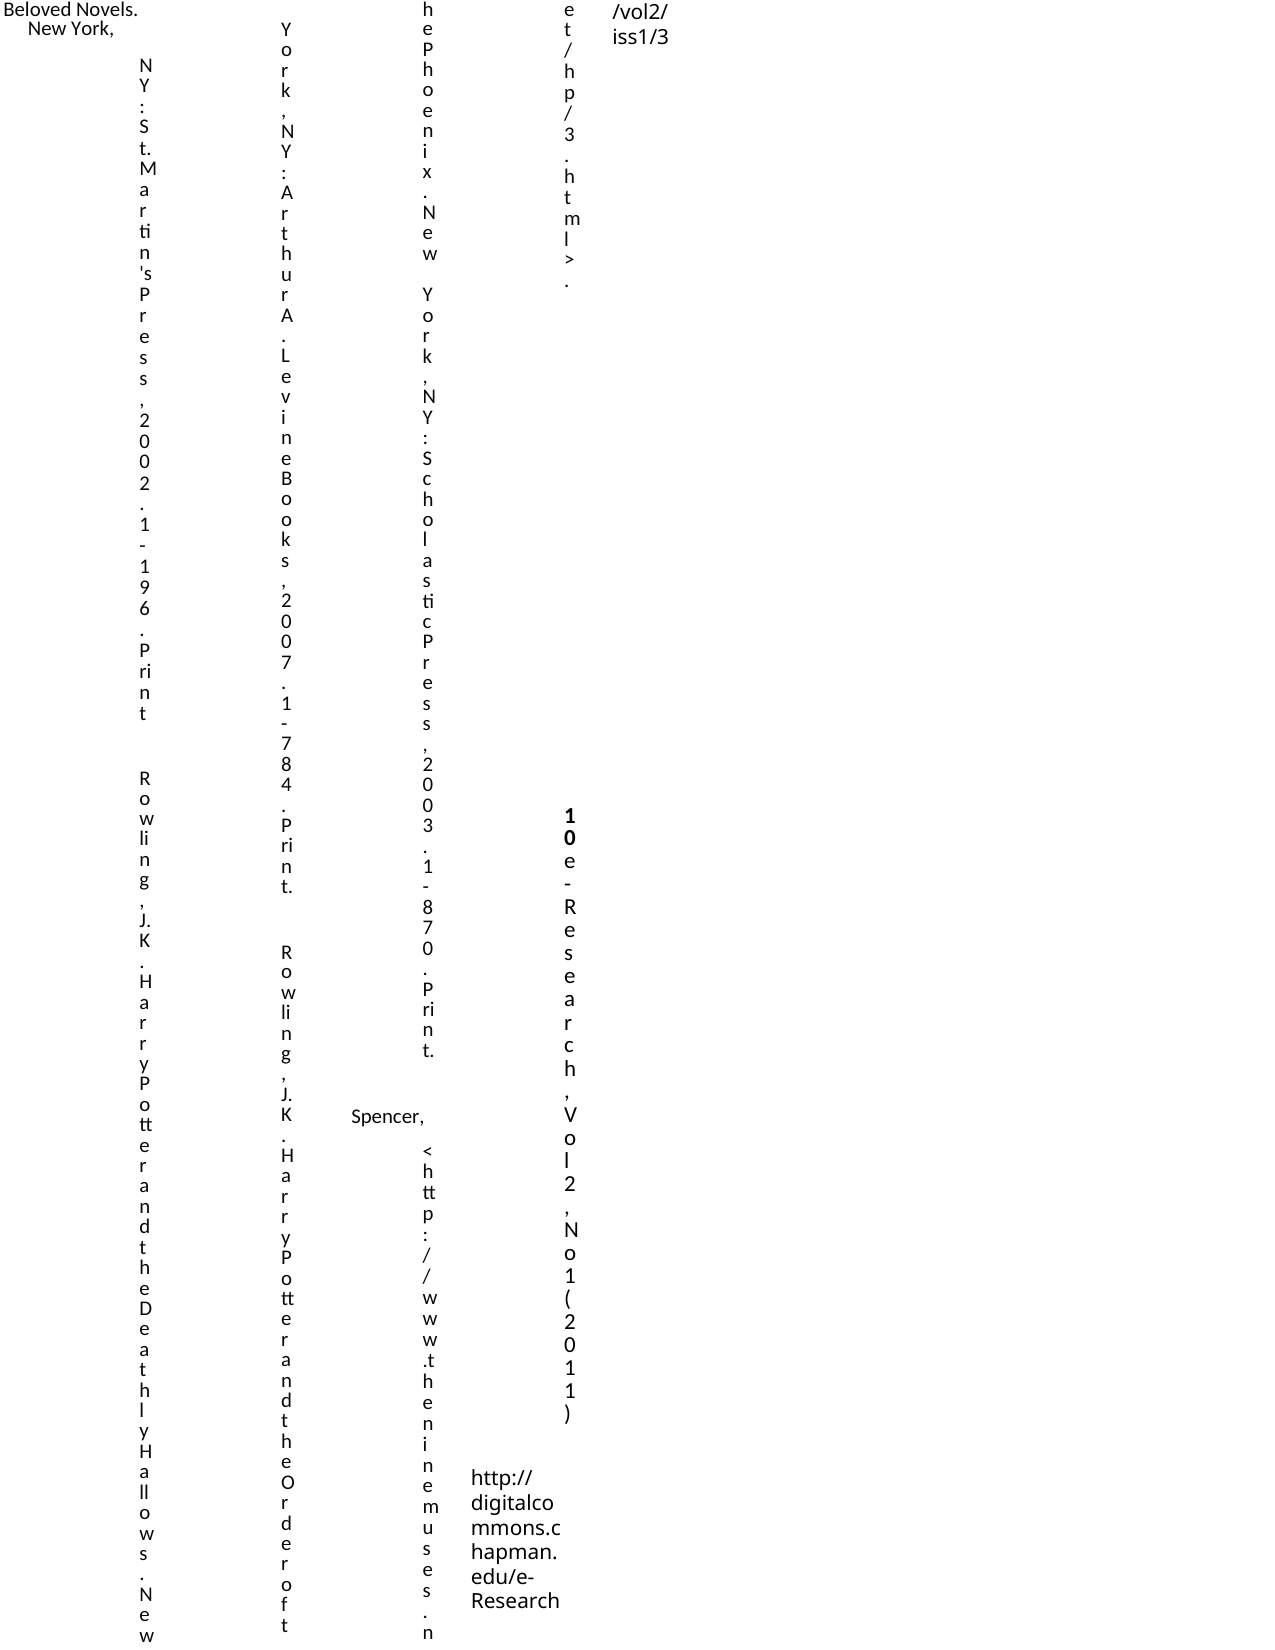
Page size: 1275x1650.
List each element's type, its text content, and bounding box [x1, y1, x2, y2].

text http://digitalcommons.chapman.edu/e-Research/vol2/iss1/3 8 [471, 1466, 566, 1614]
text http://digitalcommons.chapman.edu/e-Research/vol2/iss1/3 8 [612, 0, 708, 49]
table_header Spencer, [347, 1100, 425, 1133]
